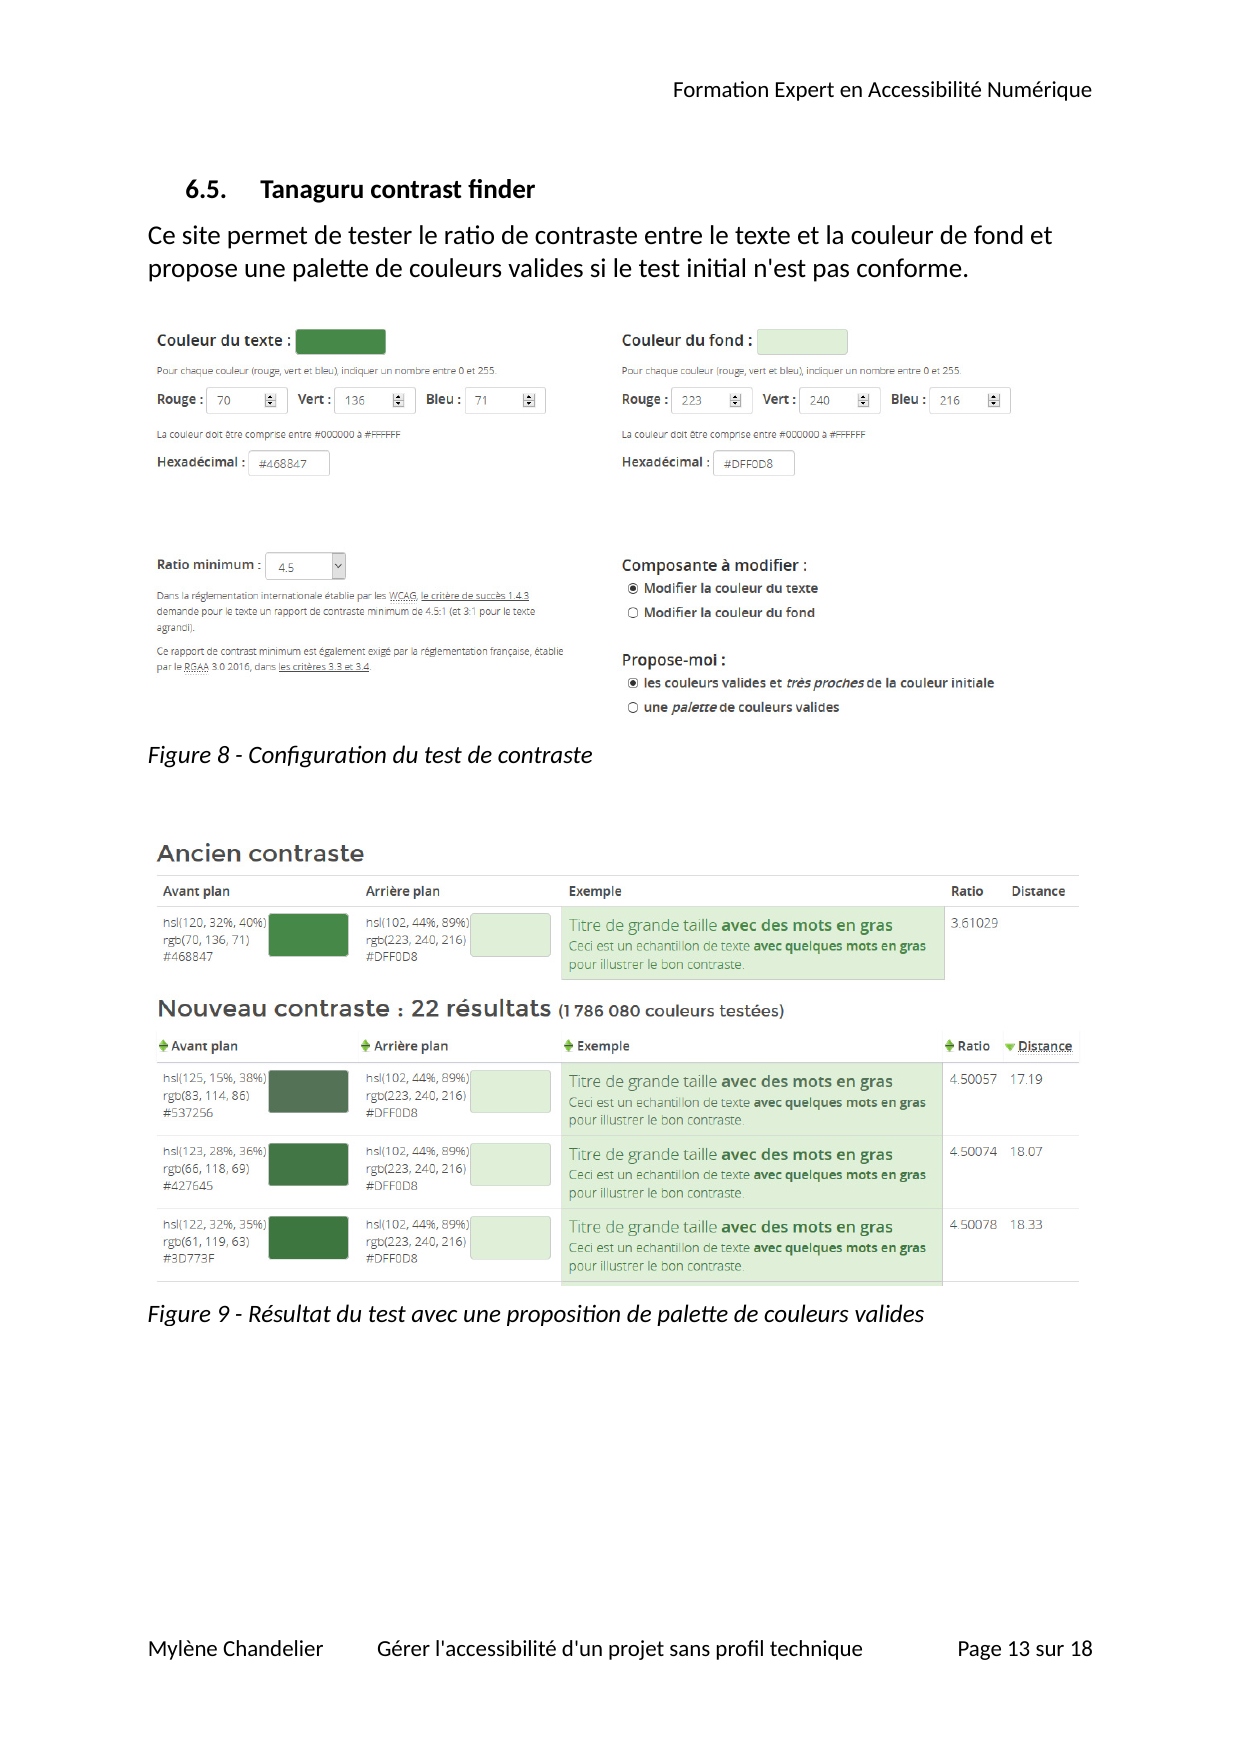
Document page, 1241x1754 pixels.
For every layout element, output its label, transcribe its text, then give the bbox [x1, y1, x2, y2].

text Ce site permet de tester le ratio de contraste entre le texte et la couleur de fond et propose une palette de couleurs valides si le test initial n'est pas conforme. [148, 218, 1093, 284]
subtitle Tanaguru contrast finder [185, 173, 1093, 206]
picture [147, 312, 1018, 727]
text Figure 8 - Configuration du test de contraste [148, 739, 1093, 770]
picture [147, 835, 1093, 1286]
